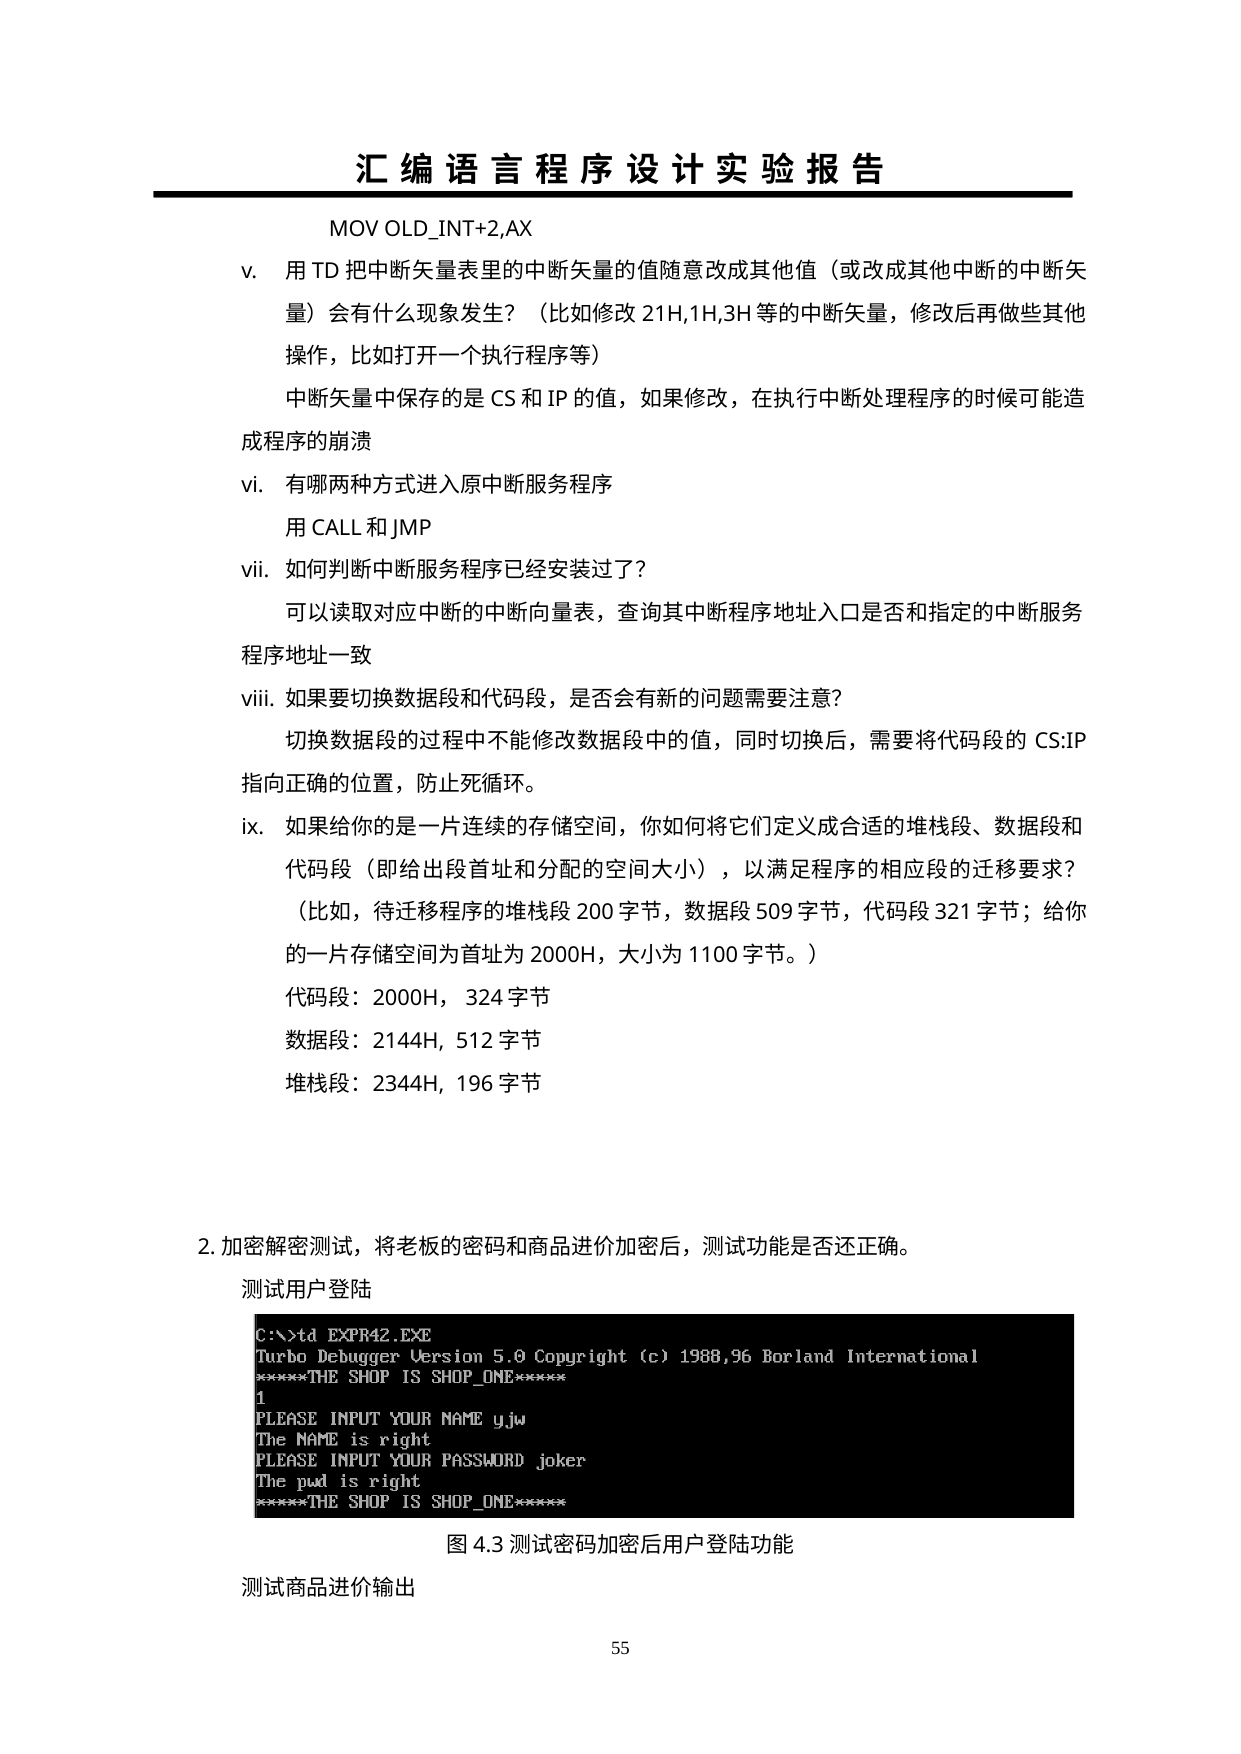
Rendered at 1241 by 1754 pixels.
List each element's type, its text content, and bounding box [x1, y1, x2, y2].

list 可以读取对应中断的中断向量表，查询其中断程序地址入口是否和指定的中断服务程序地址一致 [241, 595, 1087, 669]
list 如果要切换数据段和代码段，是否会有新的问题需要注意？ [241, 681, 1087, 712]
list 代码段：2000H， 324字节 [241, 980, 1087, 1012]
list 如果给你的是一片连续的存储空间，你如何将它们定义成合适的堆栈段、数据段和代码段（即给出段首址和分配的空间大小），以满足程序的相应段的迁移要求？（比如，待迁移程序的堆栈段200字节，数据段509字节，代码段321字节；给你的一片存储空间为首址为2000H，大小为1100字节。） [241, 809, 1087, 969]
list 堆栈段：2344H, 196字节 [241, 1066, 1087, 1097]
picture [253, 1314, 1075, 1518]
list MOV OLD_INT+2,AX [285, 213, 1087, 242]
list 测试用户登陆 [197, 1272, 1087, 1303]
list 切换数据段的过程中不能修改数据段中的值，同时切换后，需要将代码段的CS:IP指向正确的位置，防止死循环。 [241, 723, 1087, 798]
text 图4.3 测试密码加密后用户登陆功能 [153, 1527, 1087, 1559]
list 用CALL和JMP [241, 509, 1087, 541]
list 有哪两种方式进入原中断服务程序 [241, 467, 1087, 498]
list 如何判断中断服务程序已经安装过了？ [241, 552, 1087, 584]
text 测试商品进价输出 [197, 1570, 1087, 1602]
list 用TD把中断矢量表里的中断矢量的值随意改成其他值（或改成其他中断的中断矢量）会有什么现象发生？（比如修改21H,1H,3H等的中断矢量，修改后再做些其他操作，比如打开一个执行程序等） [241, 253, 1087, 370]
list 加密解密测试，将老板的密码和商品进价加密后，测试功能是否还正确。 [153, 1229, 1087, 1261]
list 数据段：2144H, 512字节 [241, 1023, 1087, 1054]
list 中断矢量中保存的是CS和IP的值，如果修改，在执行中断处理程序的时候可能造成程序的崩溃 [241, 381, 1087, 456]
